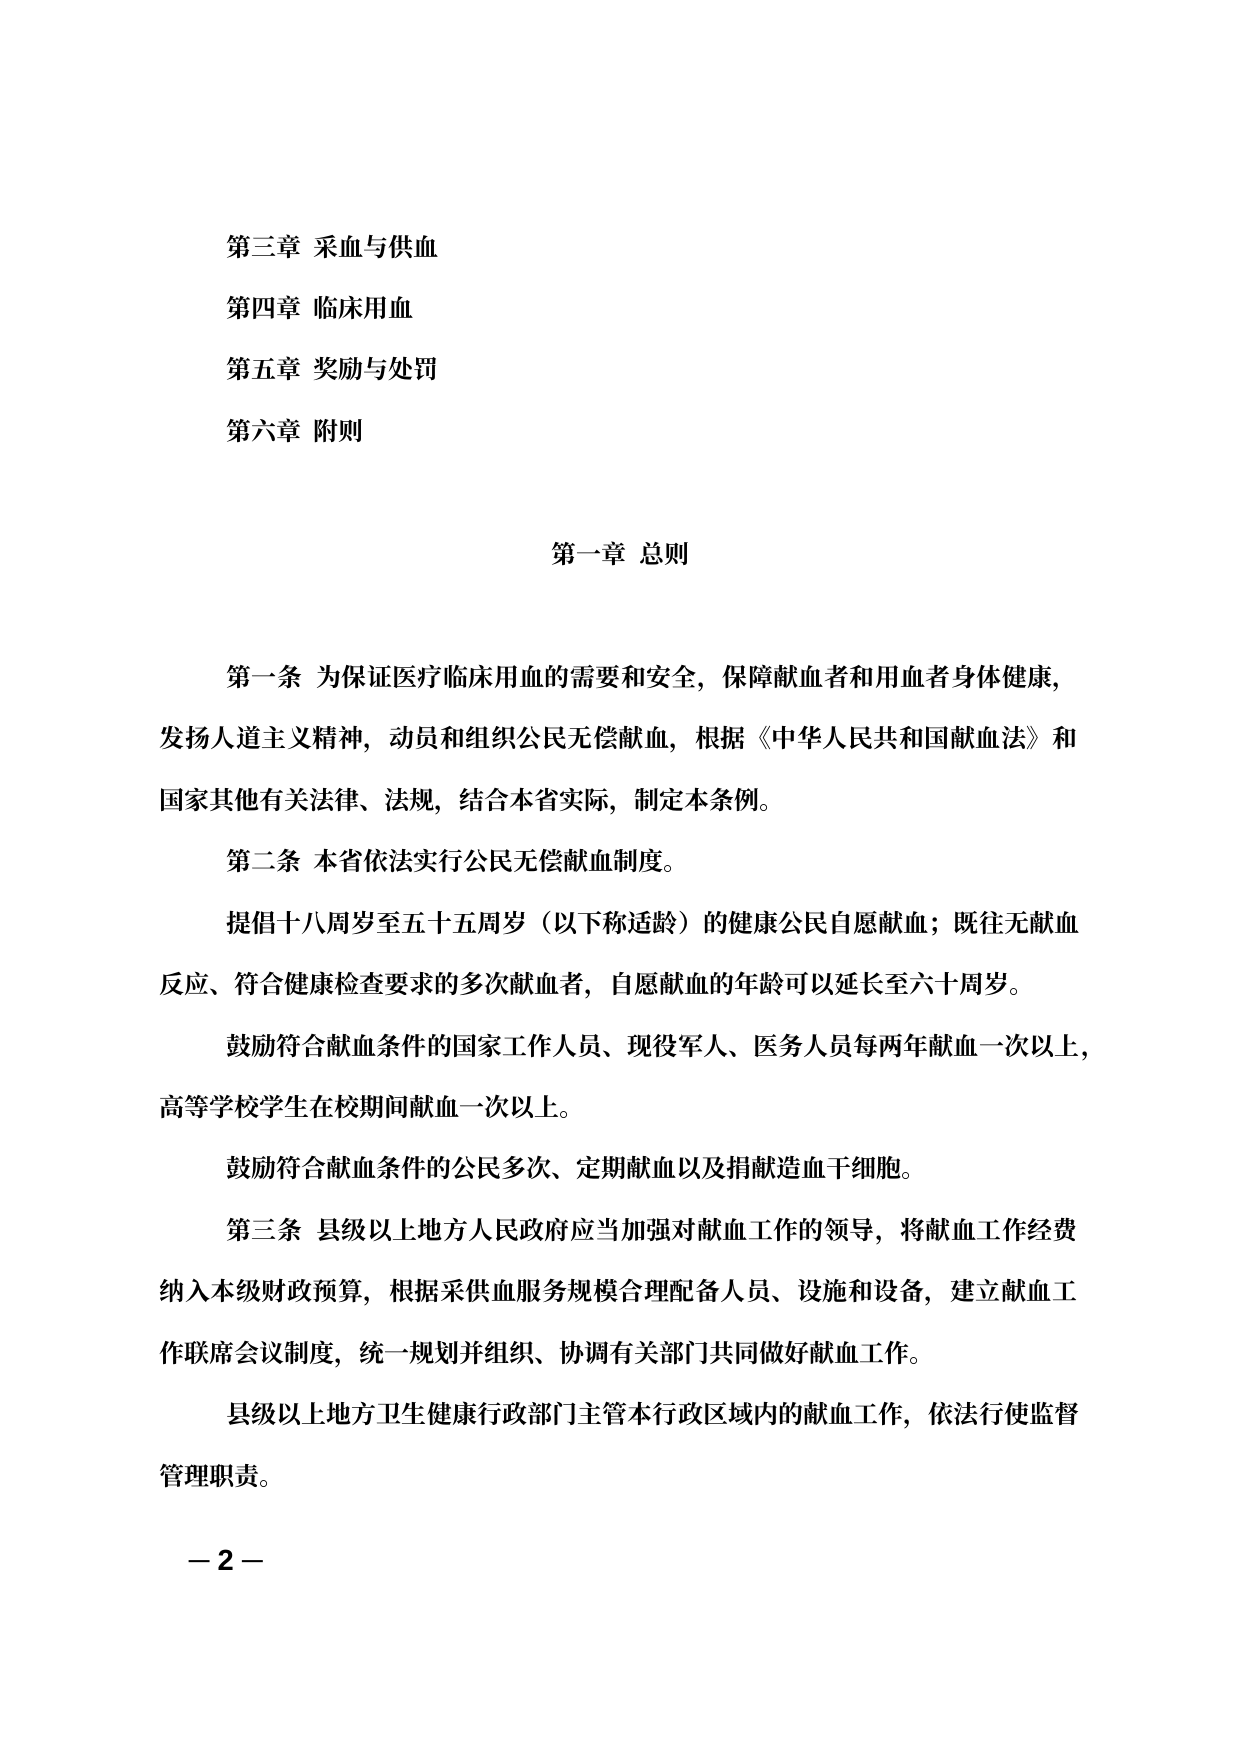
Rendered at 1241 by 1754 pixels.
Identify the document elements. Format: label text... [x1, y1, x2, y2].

text 第二条 本省依法实行公民无偿献血制度。 [159, 821, 1081, 883]
text 第一条 为保证医疗临床用血的需要和安全，保障献血者和用血者身体健康，发扬人道主义精神，动员和组织公民无偿献血，根据《中华人民共和国献血法》和国家其他有关法律、法规，结合本省实际，制定本条例。 [159, 637, 1081, 821]
text 鼓励符合献血条件的公民多次、定期献血以及捐献造血干细胞。 [159, 1129, 1081, 1190]
text 鼓励符合献血条件的国家工作人员、现役军人、医务人员每两年献血一次以上，高等学校学生在校期间献血一次以上。 [159, 1006, 1081, 1129]
text 第三章 采血与供血 [159, 207, 1081, 268]
text 提倡十八周岁至五十五周岁（以下称适龄）的健康公民自愿献血；既往无献血反应、符合健康检查要求的多次献血者，自愿献血的年龄可以延长至六十周岁。 [159, 883, 1081, 1006]
text 第四章 临床用血 [159, 268, 1081, 330]
text 第三条 县级以上地方人民政府应当加强对献血工作的领导，将献血工作经费纳入本级财政预算，根据采供血服务规模合理配备人员、设施和设备，建立献血工作联席会议制度，统一规划并组织、协调有关部门共同做好献血工作。 [159, 1190, 1081, 1374]
text 县级以上地方卫生健康行政部门主管本行政区域内的献血工作，依法行使监督管理职责。 [159, 1374, 1081, 1497]
text 第六章 附则 [159, 391, 1081, 453]
text 第一章 总则 [159, 514, 1081, 576]
text 第五章 奖励与处罚 [159, 330, 1081, 391]
